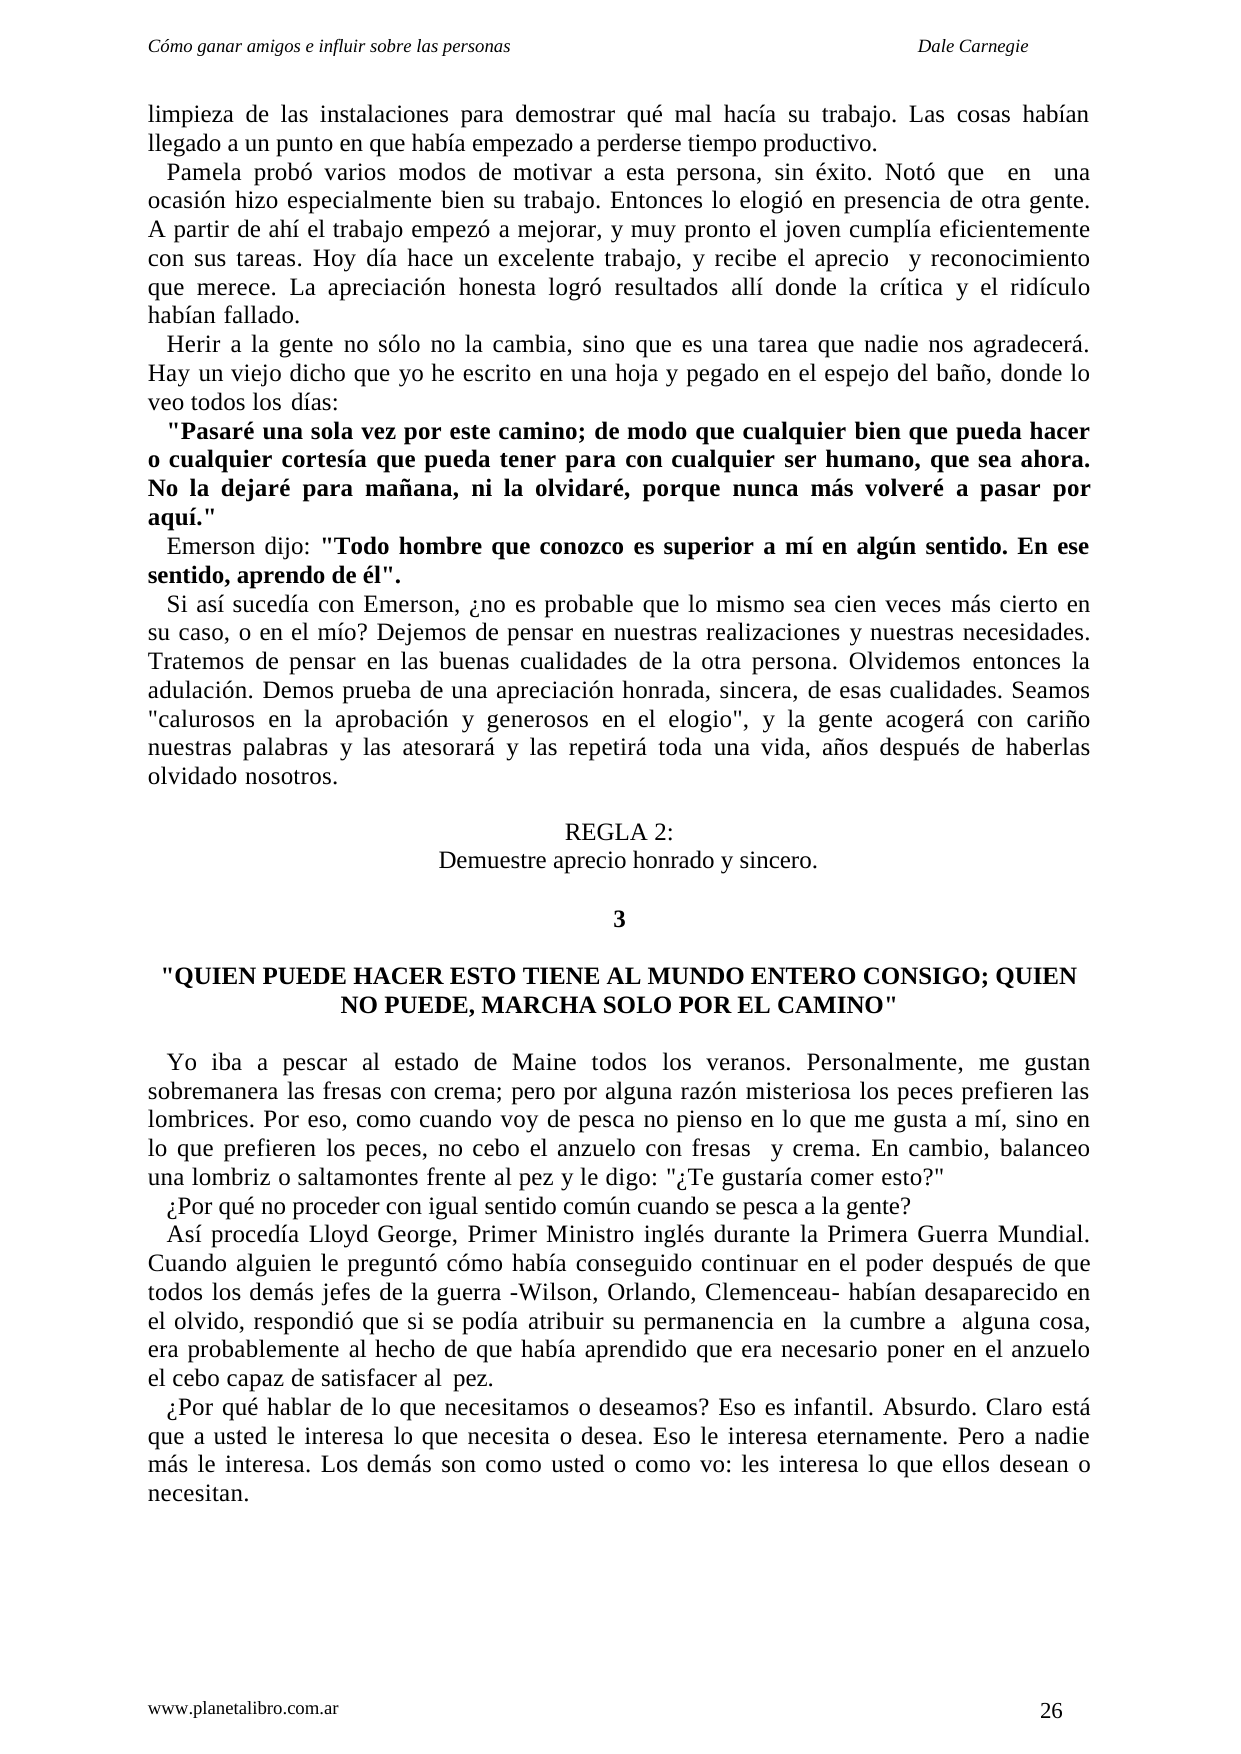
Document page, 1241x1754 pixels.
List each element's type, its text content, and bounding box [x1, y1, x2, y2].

text Yo iba a pescar al estado de Maine todos los veranos. Personalmente, me gustan sobremanera las fresas con crema; pero por alguna razón misteriosa los peces prefieren las lombrices. Por eso, como cuando voy de pesca no pienso en lo que me gusta a mí, sino en lo que prefieren los peces, no cebo el anzuelo con fresas y crema. En cambio, balanceo una lombriz o saltamontes frente al pez y le digo: "¿Te gustaría comer esto?" [148, 1047, 1091, 1191]
text Herir a la gente no sólo no la cambia, sino que es una tarea que nadie nos agradecerá. Hay un viejo dicho que yo he escrito en una hoja y pegado en el espejo del baño, donde lo veo todos los días: [148, 329, 1091, 415]
text limpieza de las instalaciones para demostrar qué mal hacía su trabajo. Las cosas habían llegado a un punto en que había empezado a perderse tiempo productivo. [148, 99, 1090, 157]
text Así procedía Lloyd George, Primer Ministro inglés durante la Primera Guerra Mundial. Cuando alguien le preguntó cómo había conseguido continuar en el poder después de que todos los demás jefes de la guerra -Wilson, Orlando, Clemenceau- habían desaparecido en el olvido, respondió que si se podía atribuir su permanencia en la cumbre a alguna cosa, era probablemente al hecho de que había aprendido que era necesario poner en el anzuelo el cebo capaz de satisfacer al pez. [148, 1219, 1091, 1392]
text ¿Por qué no proceder con igual sentido común cuando se pesca a la gente? [166, 1191, 1105, 1219]
text Demuestre aprecio honrado y sincero. [165, 846, 1091, 874]
text ¿Por qué hablar de lo que necesitamos o deseamos? Eso es infantil. Absurdo. Claro está que a usted le interesa lo que necesita o desea. Eso le interesa eternamente. Pero a nadie más le interesa. Los demás son como usted o como vo: les interesa lo que ellos desean o necesitan. [148, 1392, 1091, 1507]
subtitle "Pasaré una sola vez por este camino; de modo que cualquier bien que pueda hacer o cualquier cortesía que pueda tener para con cualquier ser humano, que sea ahora. No la dejaré para mañana, ni la olvidaré, porque nunca más volveré a pasar por aquí." [148, 416, 1091, 531]
subtitle 3 [135, 904, 1103, 932]
text REGLA 2: [147, 817, 1091, 846]
text Si así sucedía con Emerson, ¿no es probable que lo mismo sea cien veces más cierto en su caso, o en el mío? Dejemos de pensar en nuestras realizaciones y nuestras necesidades. Tratemos de pensar en las buenas cualidades de la otra persona. Olvidemos entonces la adulación. Demos prueba de una apreciación honrada, sincera, de esas cualidades. Seamos "calurosos en la aprobación y generosos en el elogio", y la gente acogerá con cariño nuestras palabras y las atesorará y las repetirá toda una vida, años después de haberlas olvidado nosotros. [148, 589, 1091, 790]
text Emerson dijo: "Todo hombre que conozco es superior a mí en algún sentido. En ese sentido, aprendo de él". [148, 531, 1091, 588]
text Pamela probó varios modos de motivar a esta persona, sin éxito. Notó que en una ocasión hizo especialmente bien su trabajo. Entonces lo elogió en presencia de otra gente. A partir de ahí el trabajo empezó a mejorar, y muy pronto el joven cumplía eficientemente con sus tareas. Hoy día hace un excelente trabajo, y recibe el aprecio y reconocimiento que merece. La apreciación honesta logró resultados allí donde la crítica y el ridículo habían fallado. [148, 157, 1091, 329]
text "QUIEN PUEDE HACER ESTO TIENE AL MUNDO ENTERO CONSIGO; QUIEN NO PUEDE, MARCHA SOLO POR EL CAMINO" [147, 961, 1091, 1019]
